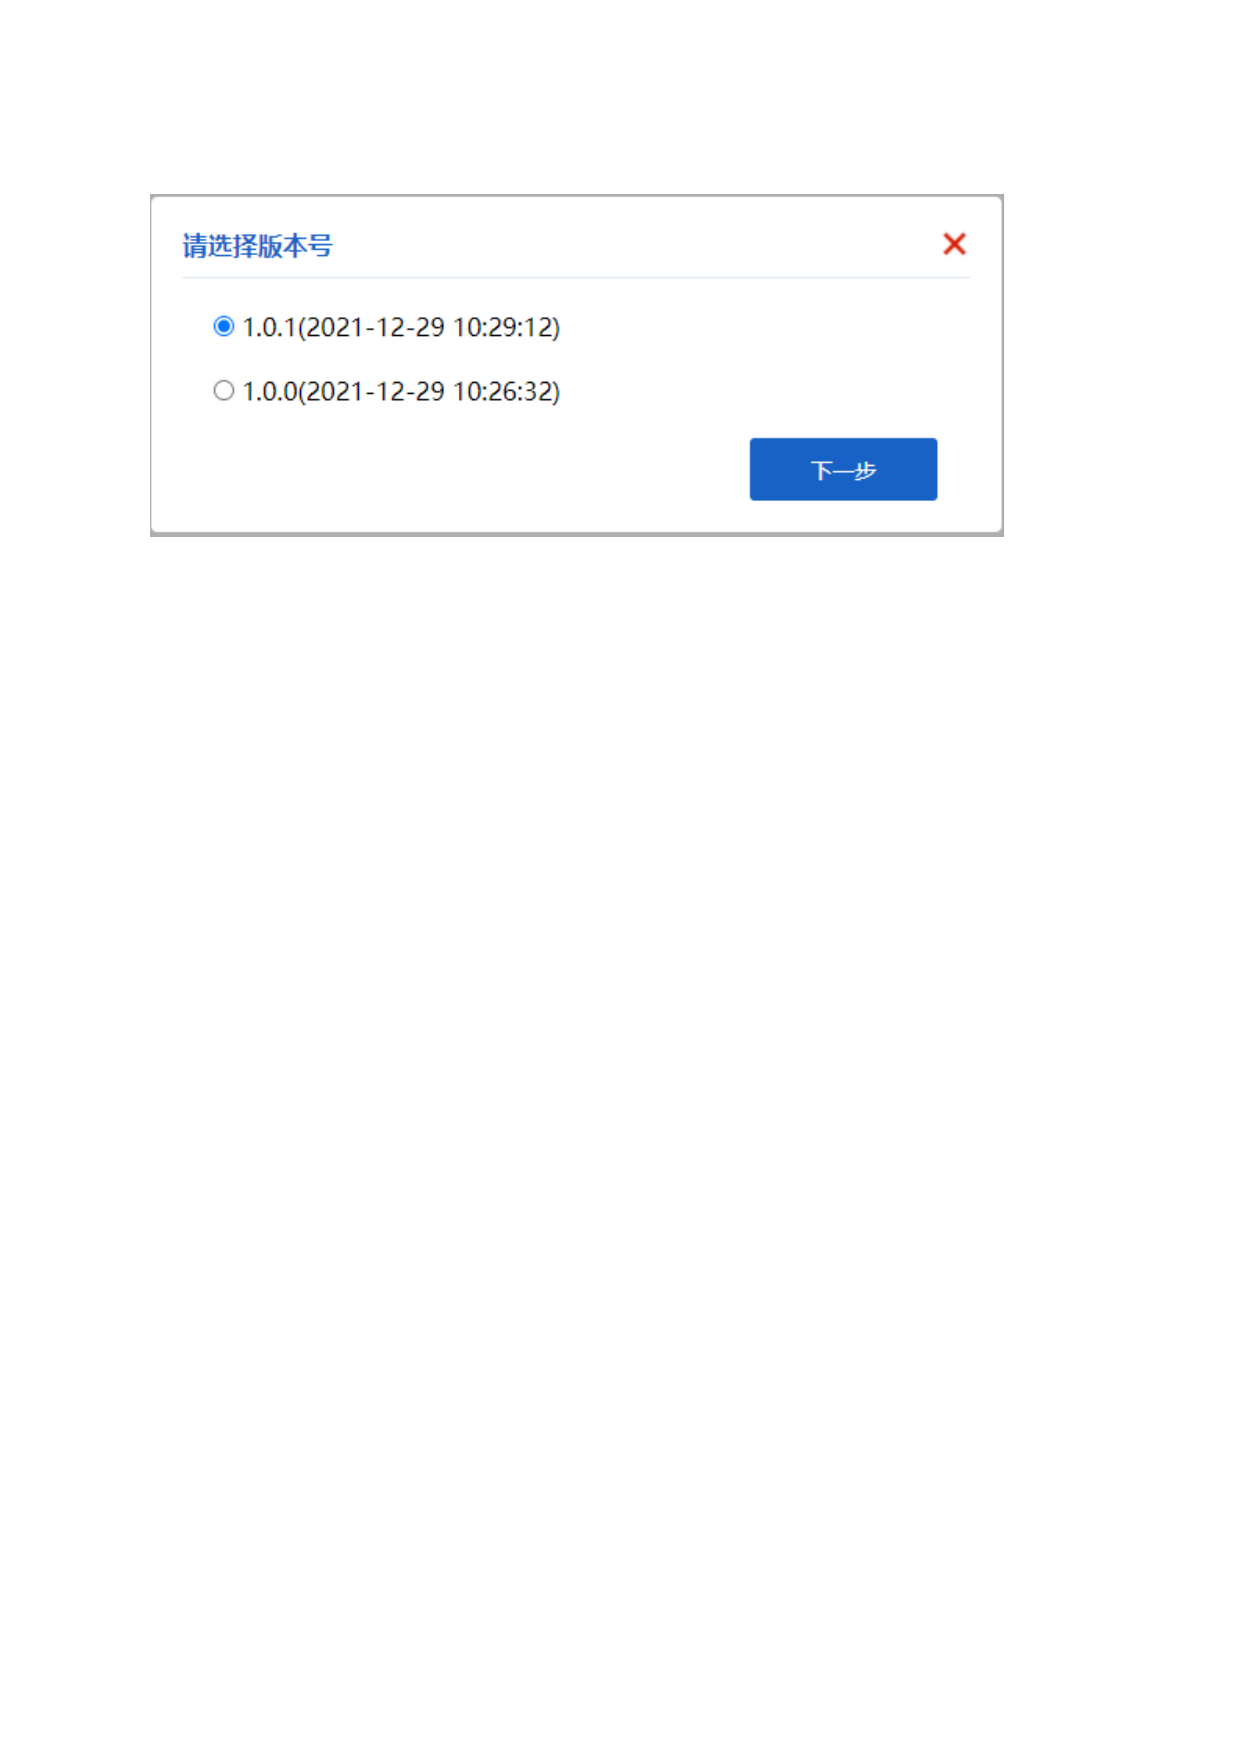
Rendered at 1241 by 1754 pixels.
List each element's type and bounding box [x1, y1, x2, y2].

picture [150, 194, 1005, 537]
